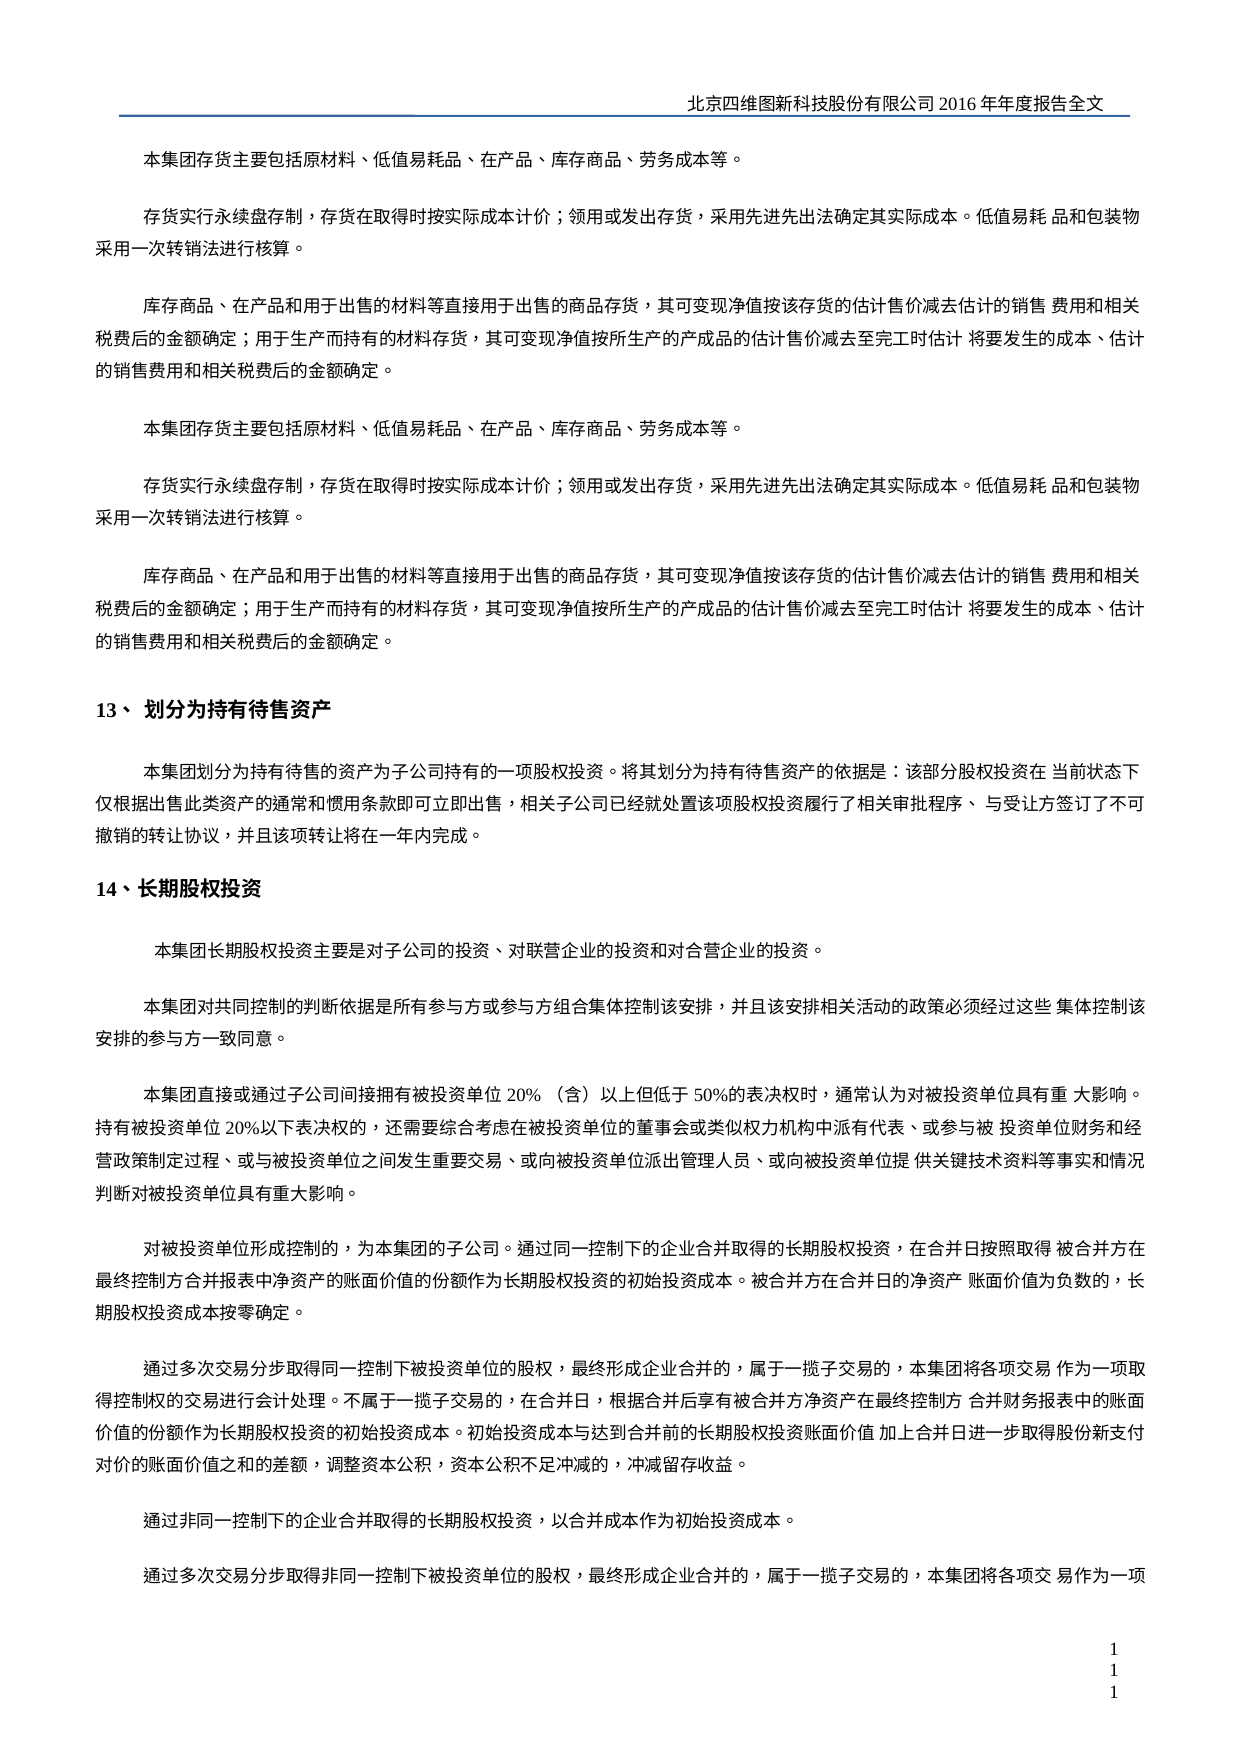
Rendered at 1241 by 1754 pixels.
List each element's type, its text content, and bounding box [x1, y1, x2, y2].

text 本集团直接或通过子公司间接拥有被投资单位20% （含）以上但低于50%的表决权时，通常认为对被投资单位具有重 大影响。持有被投资单位20%以下表决权的，还需要综合考虑在被投资单位的董事会或类似权力机构中派有代表、或参与被 投资单位财务和经营政策制定过程、或与被投资单位之间发生重要交易、或向被投资单位派出管理人员、或向被投资单位提 供关键技术资料等事实和情况判断对被投资单位具有重大影响。 [96, 1075, 1146, 1206]
text 存货实行永续盘存制，存货在取得时按实际成本计价；领用或发出存货，采用先进先出法确定其实际成本。低值易耗 品和包装物采用一次转销法进行核算。 [96, 467, 1146, 531]
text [96, 1557, 1146, 1589]
text 对被投资单位形成控制的，为本集团的子公司。通过同一控制下的企业合并取得的长期股权投资，在合并日按照取得 被合并方在最终控制方合并报表中净资产的账面价值的份额作为长期股权投资的初始投资成本。被合并方在合并日的净资产 账面价值为负数的，长期股权投资成本按零确定。 [96, 1229, 1146, 1326]
text 13、 划分为持有待售资产 [96, 695, 1146, 723]
text 通过非同一控制下的企业合并取得的长期股权投资，以合并成本作为初始投资成本。 [96, 1501, 1146, 1534]
text 存货实行永续盘存制，存货在取得时按实际成本计价；领用或发出存货，采用先进先出法确定其实际成本。低值易耗 品和包装物采用一次转销法进行核算。 [96, 198, 1146, 262]
text 本集团对共同控制的判断依据是所有参与方或参与方组合集体控制该安排，并且该安排相关活动的政策必须经过这些 集体控制该安排的参与方一致同意。 [96, 987, 1146, 1052]
text 本集团划分为持有待售的资产为子公司持有的一项股权投资。将其划分为持有待售资产的依据是：该部分股权投资在 当前状态下仅根据出售此类资产的通常和惯用条款即可立即出售，相关子公司已经就处置该项股权投资履行了相关审批程序、 与受让方签订了不可撤销的转让协议，并且该项转让将在一年内完成。 [96, 752, 1146, 849]
text 库存商品、在产品和用于出售的材料等直接用于出售的商品存货，其可变现净值按该存货的估计售价减去估计的销售 费用和相关税费后的金额确定；用于生产而持有的材料存货，其可变现净值按所生产的产成品的估计售价减去至完工时估计 将要发生的成本、估计的销售费用和相关税费后的金额确定。 [96, 556, 1146, 655]
text 本集团长期股权投资主要是对子公司的投资、对联营企业的投资和对合营企业的投资。 [96, 932, 1146, 964]
text 通过多次交易分步取得同一控制下被投资单位的股权，最终形成企业合并的，属于一揽子交易的，本集团将各项交易 作为一项取得控制权的交易进行会计处理。不属于一揽子交易的，在合并日，根据合并后享有被合并方净资产在最终控制方 合并财务报表中的账面价值的份额作为长期股权投资的初始投资成本。初始投资成本与达到合并前的长期股权投资账面价值 加上合并日进一步取得股份新支付对价的账面价值之和的差额，调整资本公积，资本公积不足冲减的，冲减留存收益。 [96, 1349, 1146, 1478]
text 本集团存货主要包括原材料、低值易耗品、在产品、库存商品、劳务成本等。 [96, 409, 1146, 442]
text 本集团存货主要包括原材料、低值易耗品、在产品、库存商品、劳务成本等。 [96, 140, 1146, 173]
text 14、长期股权投资 [96, 874, 1146, 903]
text 库存商品、在产品和用于出售的材料等直接用于出售的商品存货，其可变现净值按该存货的估计售价减去估计的销售 费用和相关税费后的金额确定；用于生产而持有的材料存货，其可变现净值按所生产的产成品的估计售价减去至完工时估计 将要发生的成本、估计的销售费用和相关税费后的金额确定。 [96, 287, 1146, 384]
